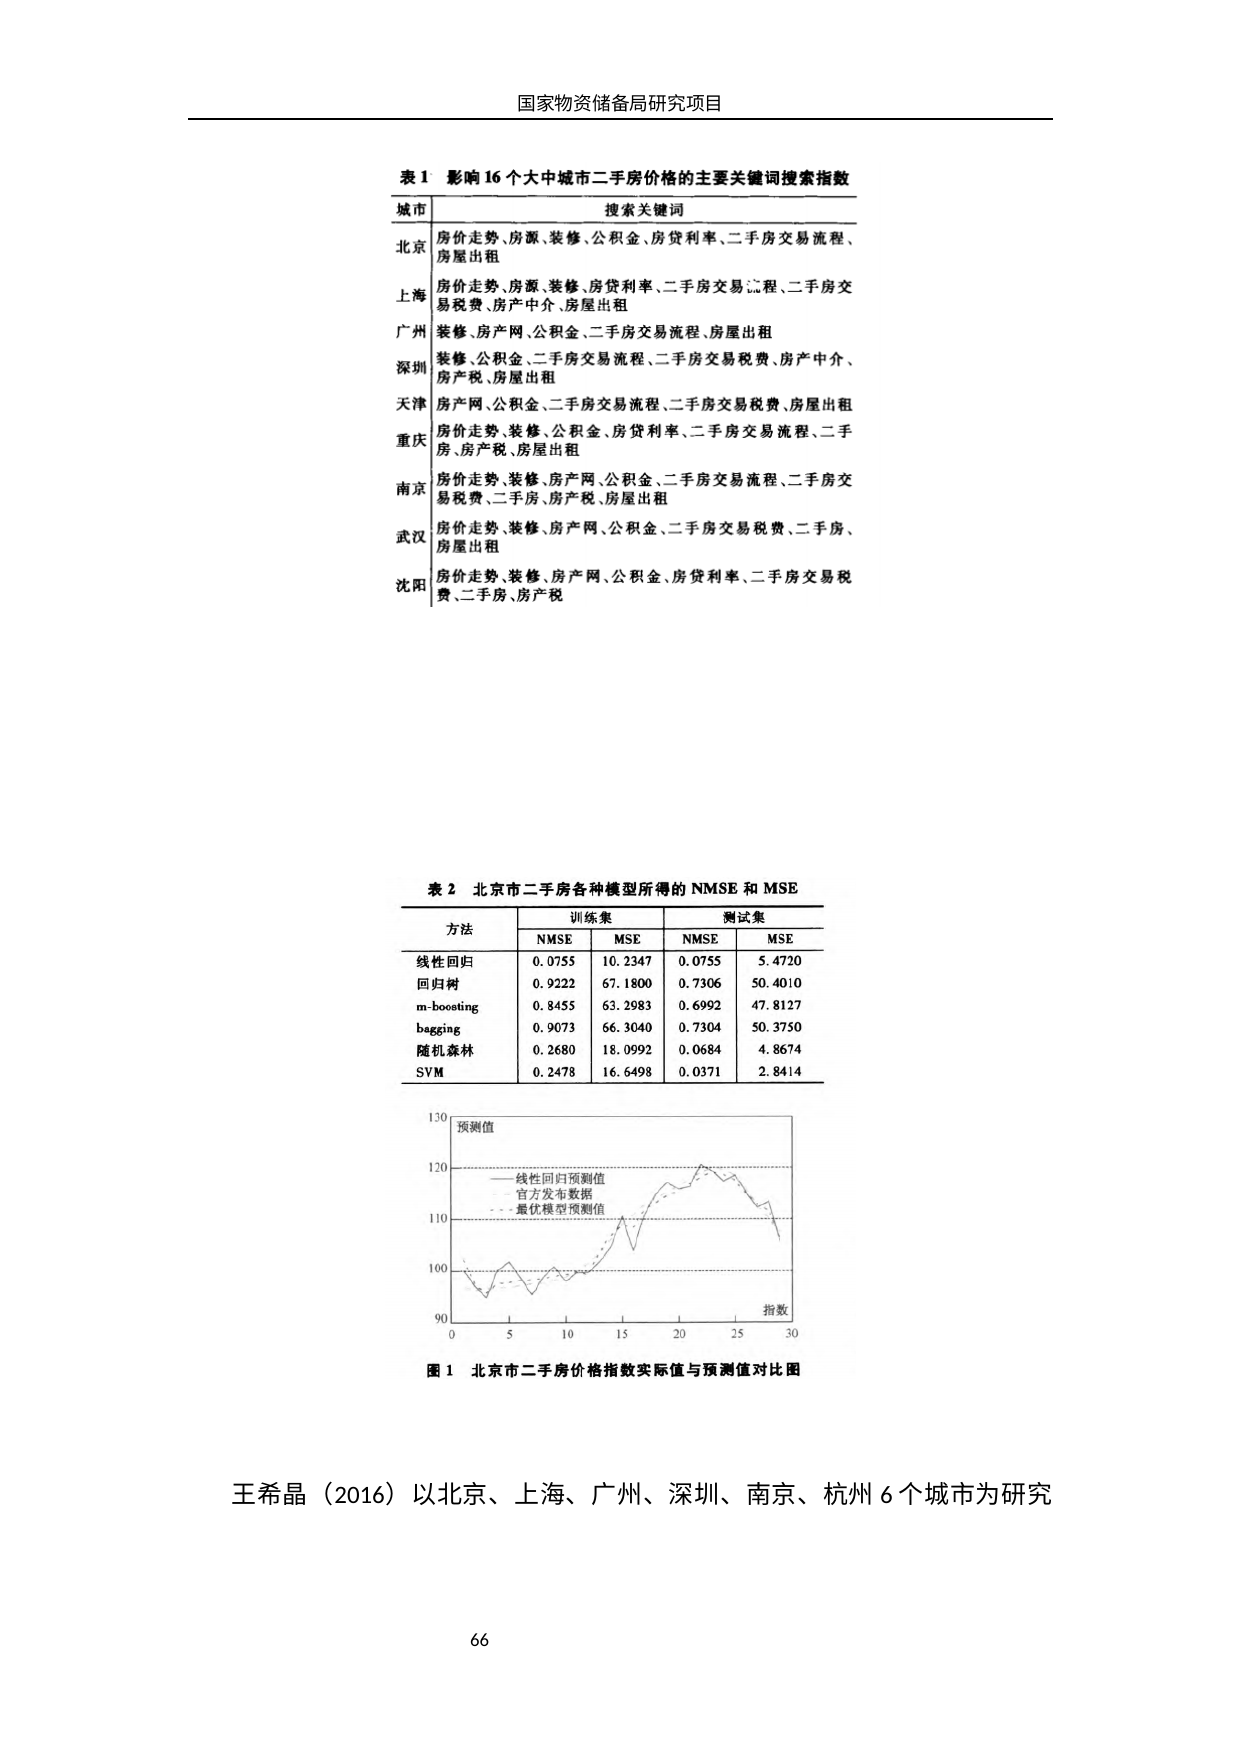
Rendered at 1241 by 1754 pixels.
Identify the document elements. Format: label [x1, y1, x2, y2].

picture [379, 162, 905, 607]
list [187, 1460, 1053, 1525]
picture [384, 877, 856, 1379]
